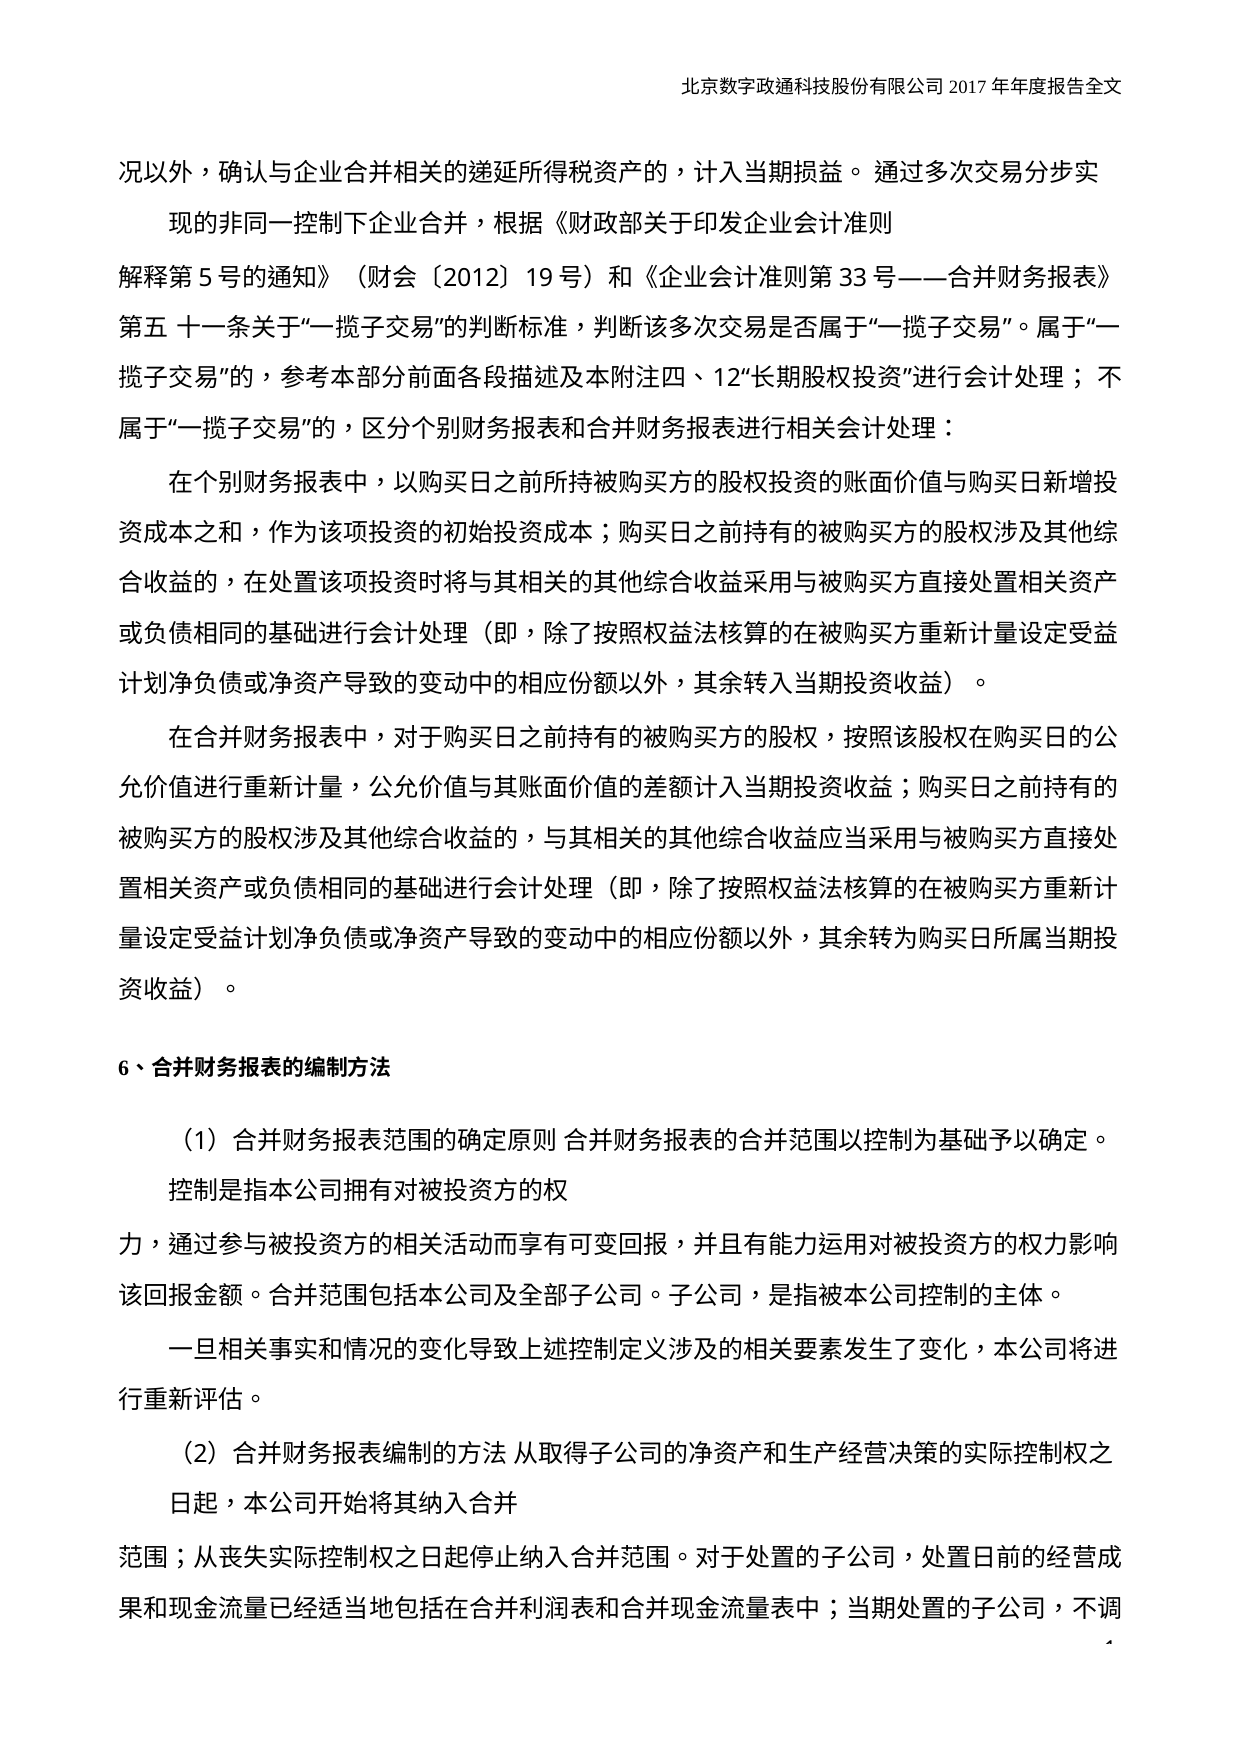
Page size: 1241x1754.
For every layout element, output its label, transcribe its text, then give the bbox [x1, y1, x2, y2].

text 6、合并财务报表的编制方法 [118, 1052, 1138, 1082]
text 在合并财务报表中，对于购买日之前持有的被购买方的股权，按照该股权在购买日的公 允价值进行重新计量，公允价值与其账面价值的差额计入当期投资收益；购买日之前持有的 被购买方的股权涉及其他综合收益的，与其相关的其他综合收益应当采用与被购买方直接处 置相关资产或负债相同的基础进行会计处理（即，除了按照权益法核算的在被购买方重新计 量设定受益计划净负债或净资产导致的变动中的相应份额以外，其余转为购买日所属当期投 资收益）。 [118, 720, 1122, 1005]
text 况以外，确认与企业合并相关的递延所得税资产的，计入当期损益。 通过多次交易分步实现的非同一控制下企业合并，根据《财政部关于印发企业会计准则 [118, 155, 1122, 239]
text （2）合并财务报表编制的方法 从取得子公司的净资产和生产经营决策的实际控制权之日起，本公司开始将其纳入合并 [168, 1436, 1122, 1520]
text （1）合并财务报表范围的确定原则 合并财务报表的合并范围以控制为基础予以确定。控制是指本公司拥有对被投资方的权 [168, 1122, 1122, 1207]
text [118, 1540, 1122, 1624]
text 在个别财务报表中，以购买日之前所持被购买方的股权投资的账面价值与购买日新增投 资成本之和，作为该项投资的初始投资成本；购买日之前持有的被购买方的股权涉及其他综 合收益的，在处置该项投资时将与其相关的其他综合收益采用与被购买方直接处置相关资产 或负债相同的基础进行会计处理（即，除了按照权益法核算的在被购买方重新计量设定受益 计划净负债或净资产导致的变动中的相应份额以外，其余转入当期投资收益）。 [118, 464, 1122, 700]
text 一旦相关事实和情况的变化导致上述控制定义涉及的相关要素发生了变化，本公司将进 行重新评估。 [118, 1331, 1121, 1416]
text 解释第5号的通知》（财会〔2012〕19号）和《企业会计准则第33号——合并财务报表》第五 十一条关于“一揽子交易”的判断标准，判断该多次交易是否属于“一揽子交易”。属于“一 揽子交易”的，参考本部分前面各段描述及本附注四、12“长期股权投资”进行会计处理； 不属于“一揽子交易”的，区分个别财务报表和合并财务报表进行相关会计处理： [118, 259, 1122, 444]
text 力，通过参与被投资方的相关活动而享有可变回报，并且有能力运用对被投资方的权力影响 该回报金额。合并范围包括本公司及全部子公司。子公司，是指被本公司控制的主体。 [118, 1227, 1122, 1311]
